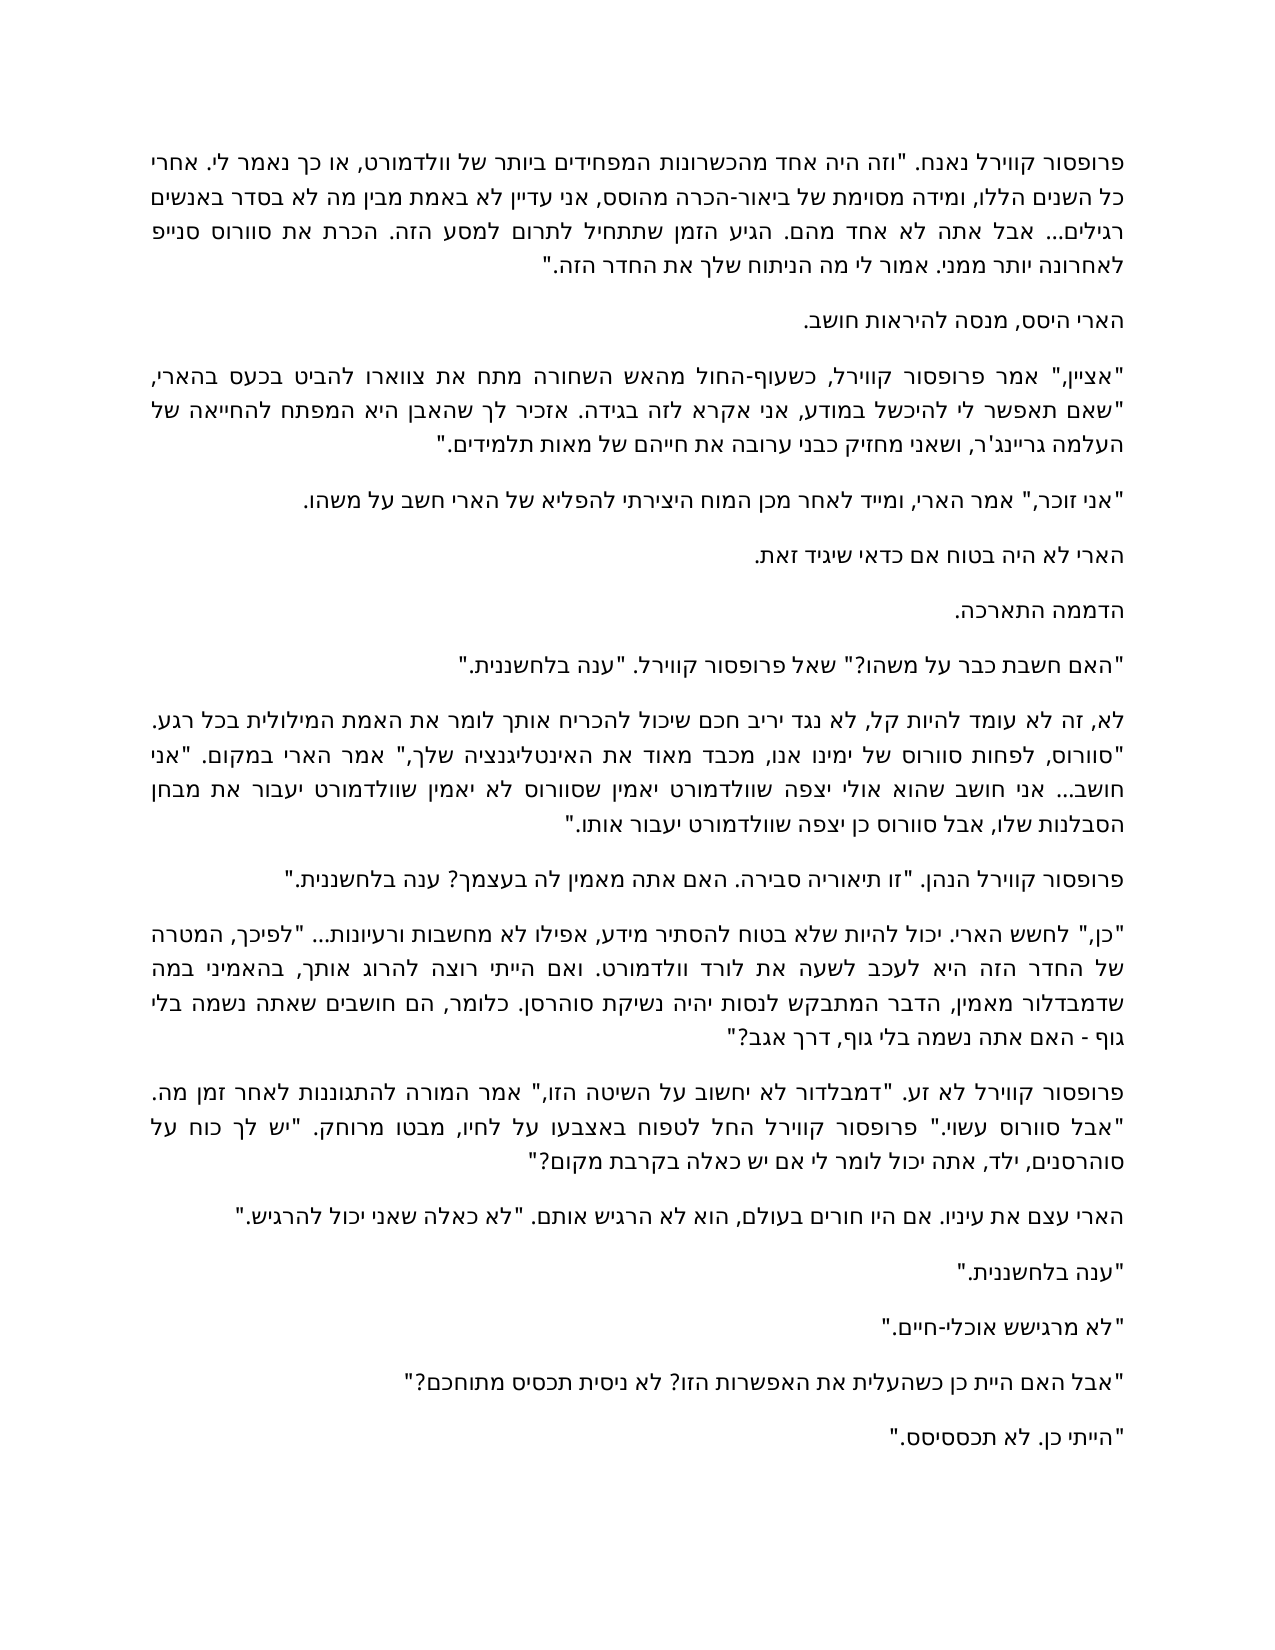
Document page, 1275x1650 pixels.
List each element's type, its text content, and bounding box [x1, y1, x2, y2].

text לא, זה לא עומד להיות קל, לא נגד יריב חכם שיכול להכריח אותך לומר את האמת המילולית בכל רגע. "סוורוס, לפחות סוורוס של ימינו אנו, מכבד מאוד את האינטליגנציה שלך," אמר הארי במקום. "אני חושב… אני חושב שהוא אולי יצפה שוולדמורט יאמין שסוורוס לא יאמין שוולדמורט יעבור את מבחן הסבלנות שלו, אבל סוורוס כן יצפה שוולדמורט יעבור אותו." [150, 708, 1125, 841]
text פרופסור קווירל לא זע. "דמבלדור לא יחשוב על השיטה הזו," אמר המורה להתגוננות לאחר זמן מה. "אבל סוורוס עשוי." פרופסור קווירל החל לטפוח באצבעו על לחיו, מבטו מרוחק. "יש לך כוח על סוהרסנים, ילד, אתה יכול לומר לי אם יש כאלה בקרבת מקום?" [150, 1080, 1125, 1179]
text "אבל האם היית כן כשהעלית את האפשרות הזו? לא ניסית תכסיס מתוחכם?" [150, 1370, 1125, 1400]
text הארי עצם את עיניו. אם היו חורים בעולם, הוא לא הרגיש אותם. "לא כאלה שאני יכול להרגיש." [150, 1204, 1125, 1234]
text "כן," לחשש הארי. יכול להיות שלא בטוח להסתיר מידע, אפילו לא מחשבות ורעיונות… "לפיכך, המטרה של החדר הזה היא לעכב לשעה את לורד וולדמורט. ואם הייתי רוצה להרוג אותך, בהאמיני במה שדמבדלור מאמין, הדבר המתבקש לנסות יהיה נשיקת סוהרסן. כלומר, הם חושבים שאתה נשמה בלי גוף - האם אתה נשמה בלי גוף, דרך אגב?" [150, 922, 1125, 1055]
text "אני זוכר," אמר הארי, ומייד לאחר מכן המוח היצירתי להפליא של הארי חשב על משהו. [150, 487, 1125, 517]
text "ענה בלחשננית." [150, 1259, 1125, 1289]
text פרופסור קווירל הנהן. "זו תיאוריה סבירה. האם אתה מאמין לה בעצמך? ענה בלחשננית." [150, 867, 1125, 897]
text הדממה התארכה. [150, 598, 1125, 628]
text "לא מרגישש אוכלי-חיים." [150, 1314, 1125, 1344]
text "האם חשבת כבר על משהו?" שאל פרופסור קווירל. "ענה בלחשננית." [150, 653, 1125, 683]
text הארי היסס, מנסה להיראות חושב. [150, 308, 1125, 338]
text "אציין," אמר פרופסור קווירל, כשעוף-החול מהאש השחורה מתח את צווארו להביט בכעס בהארי, "שאם תאפשר לי להיכשל במודע, אני אקרא לזה בגידה. אזכיר לך שהאבן היא המפתח להחייאה של העלמה גריינג'ר, ושאני מחזיק כבני ערובה את חייהם של מאות תלמידים." [150, 363, 1125, 462]
text הארי לא היה בטוח אם כדאי שיגיד זאת. [150, 543, 1125, 573]
text פרופסור קווירל נאנח. "וזה היה אחד מהכשרונות המפחידים ביותר של וולדמורט, או כך נאמר לי. אחרי כל השנים הללו, ומידה מסוימת של ביאור-הכרה מהוסס, אני עדיין לא באמת מבין מה לא בסדר באנשים רגילים… אבל אתה לא אחד מהם. הגיע הזמן שתתחיל לתרום למסע הזה. הכרת את סוורוס סנייפ לאחרונה יותר ממני. אמור לי מה הניתוח שלך את החדר הזה." [150, 150, 1125, 283]
text "הייתי כן. לא תכססיסס." [150, 1425, 1125, 1455]
